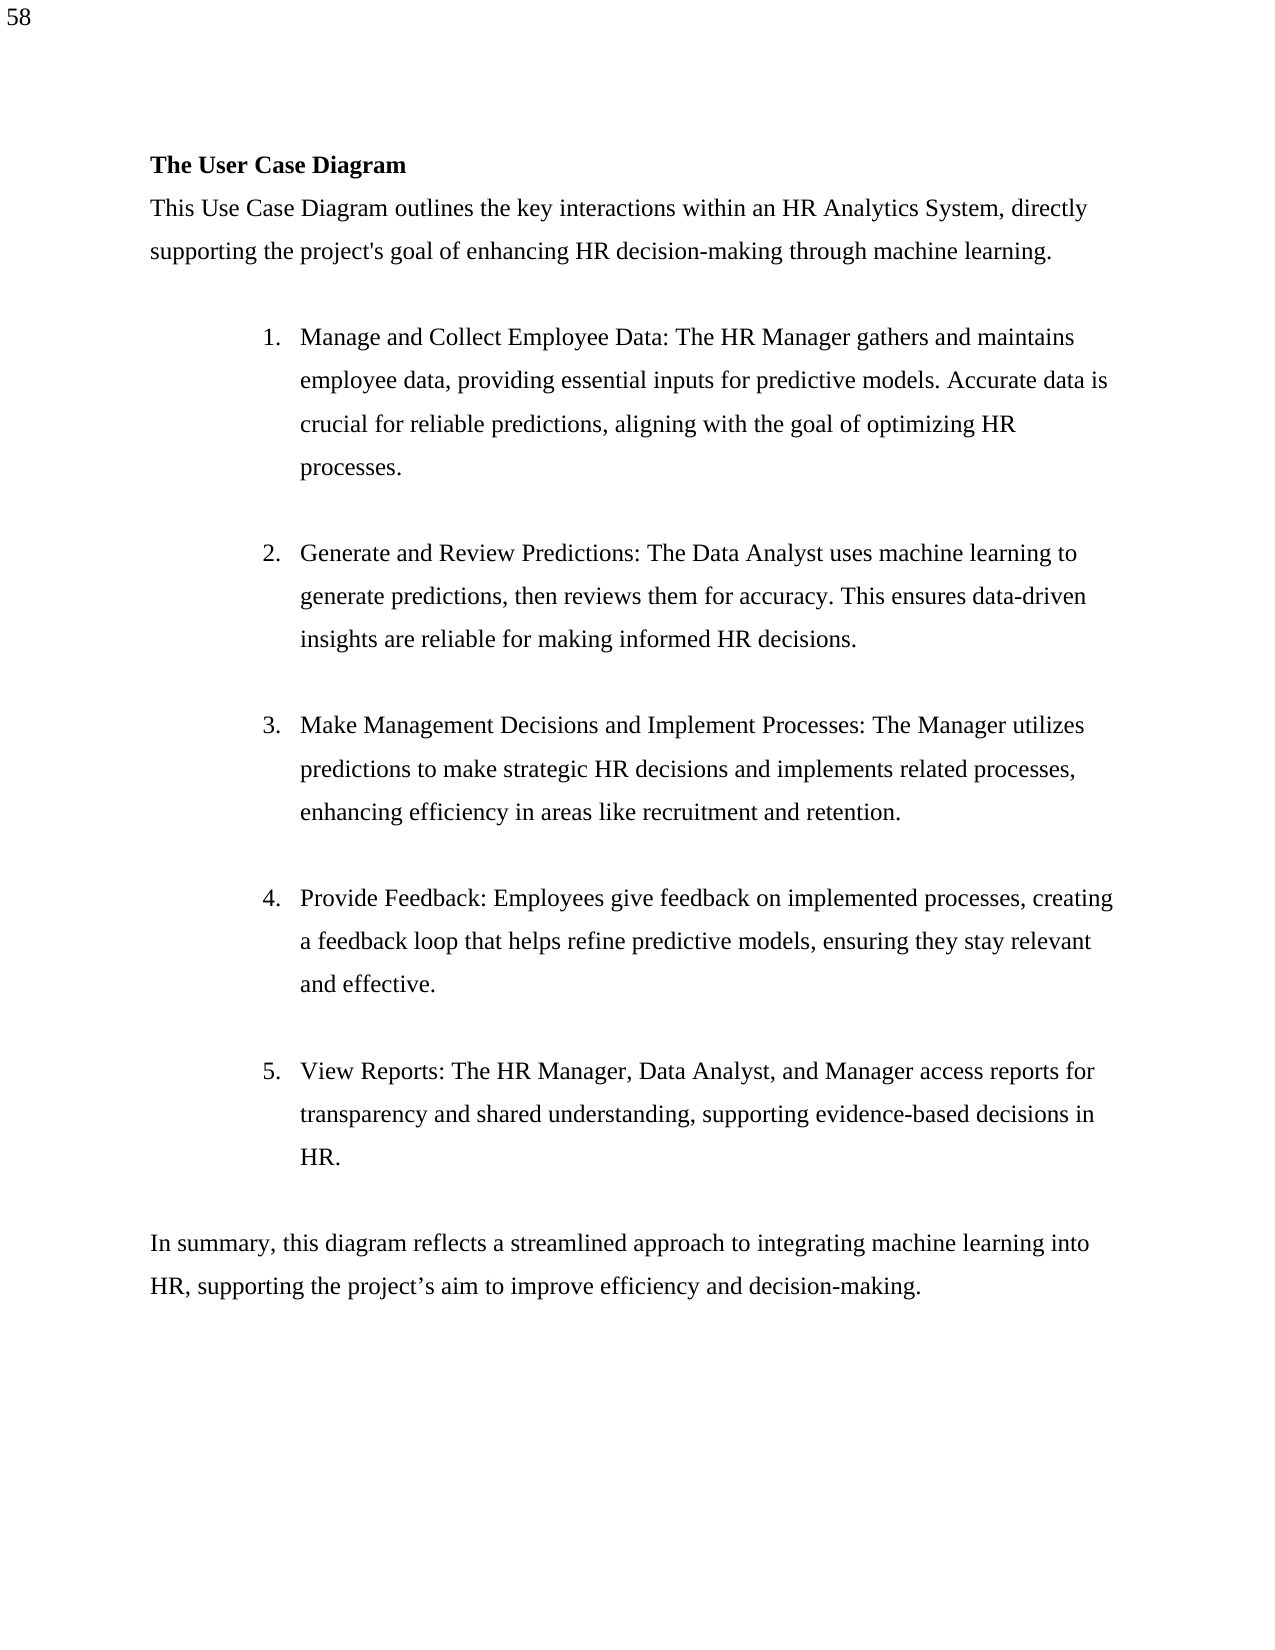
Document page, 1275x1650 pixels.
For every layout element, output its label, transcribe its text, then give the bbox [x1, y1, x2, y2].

text This Use Case Diagram outlines the key interactions within an HR Analytics System, directly supporting the project's goal of enhancing HR decision-making through machine learning. [150, 193, 1088, 265]
text In summary, this diagram reflects a streamlined approach to integrating machine learning into HR, supporting the project’s aim to improve efficiency and decision-making. [150, 1228, 1090, 1300]
list View Reports: The HR Manager, Data Analyst, and Manager access reports for transparency and shared understanding, supporting evidence-based decisions in HR. [262, 1056, 1095, 1171]
list Generate and Review Predictions: The Data Analyst uses machine learning to generate predictions, then reviews them for accuracy. This ensures data-driven insights are reliable for making informed HR decisions. [262, 538, 1087, 653]
subtitle The User Case Diagram [150, 150, 1142, 179]
list Manage and Collect Employee Data: The HR Manager gathers and maintains employee data, providing essential inputs for predictive models. Accurate data is crucial for reliable predictions, aligning with the goal of optimizing HR processes. [262, 322, 1124, 481]
list Provide Feedback: Employees give feedback on implemented processes, creating a feedback loop that helps refine predictive models, ensuring they stay relevant and effective. [262, 883, 1113, 998]
list Make Management Decisions and Implement Processes: The Manager utilizes predictions to make strategic HR decisions and implements related processes, enhancing efficiency in areas like recruitment and retention. [262, 711, 1084, 826]
